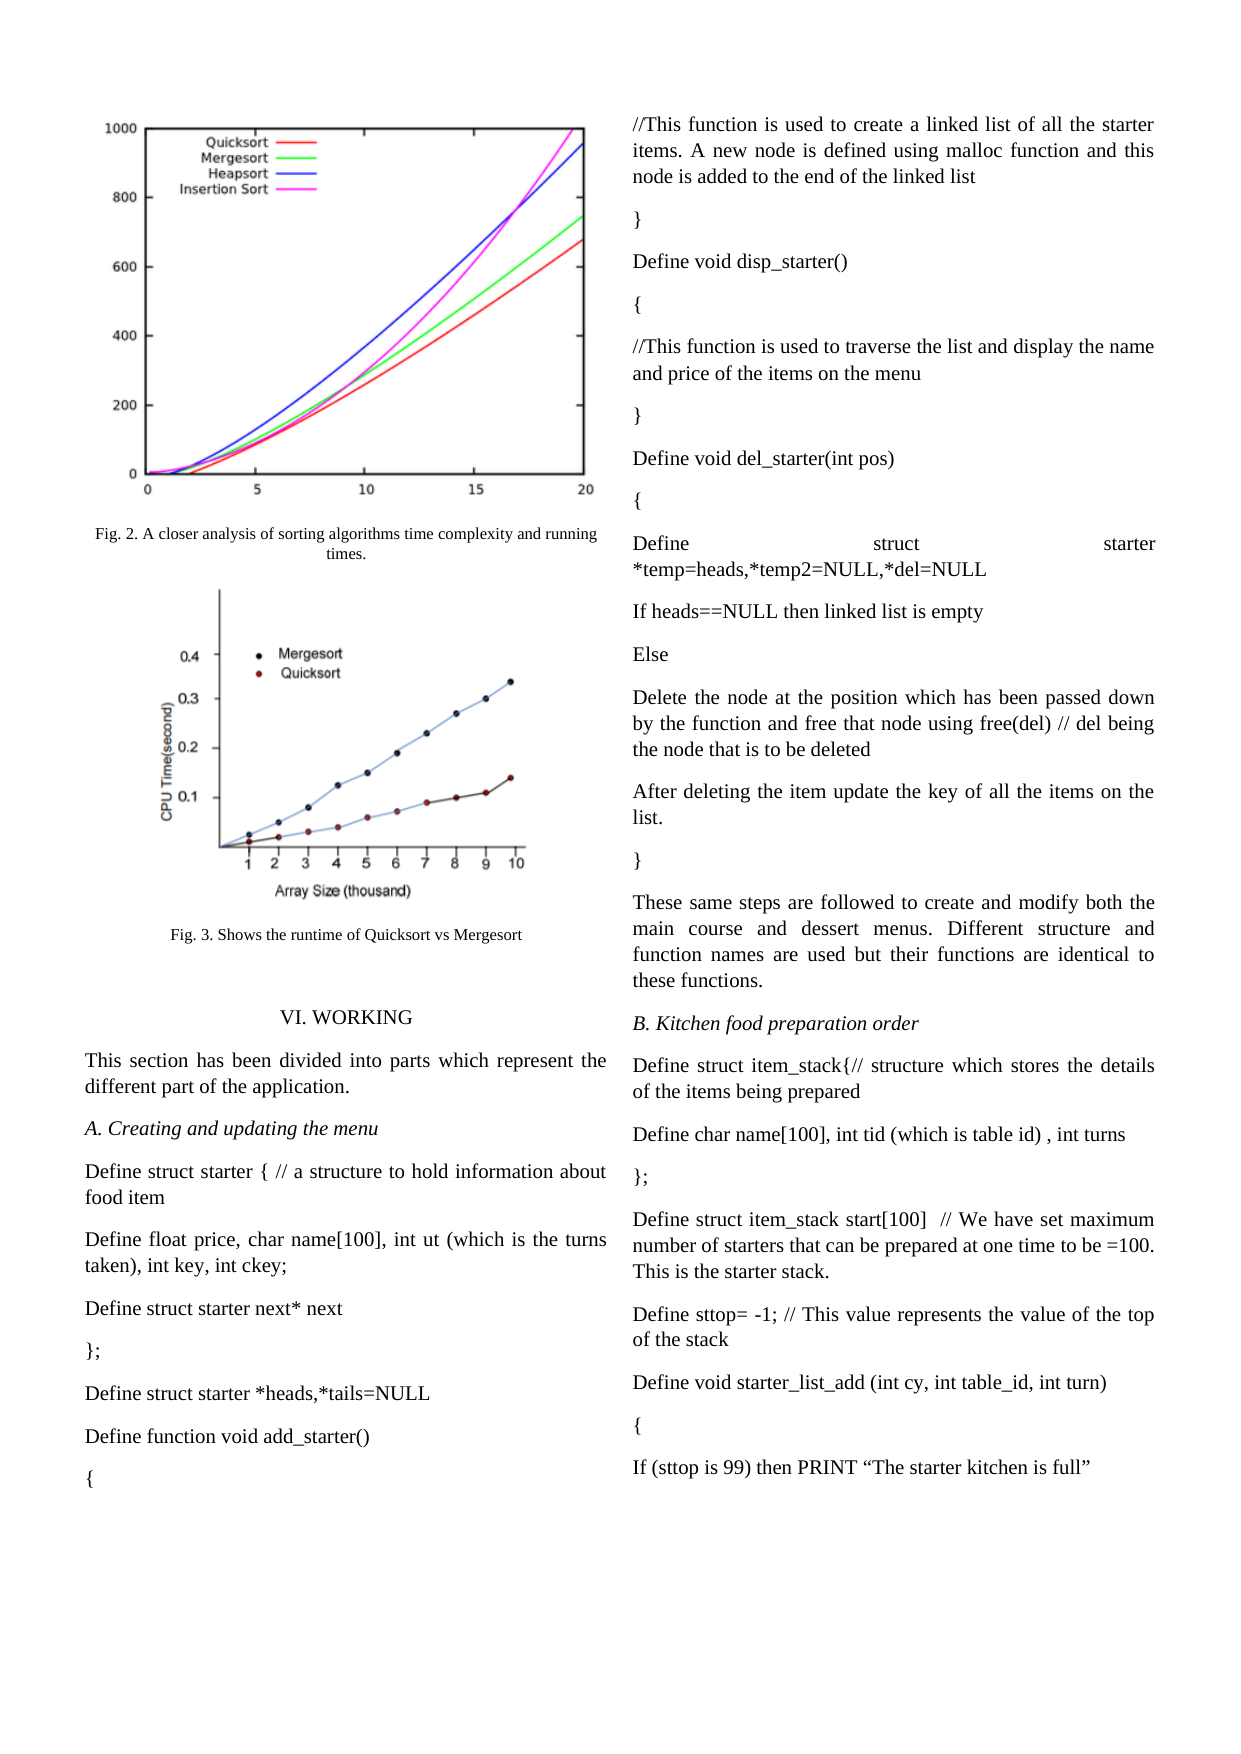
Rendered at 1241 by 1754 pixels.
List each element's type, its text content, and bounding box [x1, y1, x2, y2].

text } [632, 403, 1156, 427]
text Define struct starter { // a structure to hold information about food item [84, 1159, 608, 1209]
text Fig. 2. A closer analysis of sorting algorithms time complexity and running times. [84, 523, 608, 563]
text A. Creating and updating the menu [84, 1116, 608, 1140]
text //This function is used to traverse the list and display the name and price of the items on the menu [632, 334, 1156, 384]
text After deleting the item update the key of all the items on the list. [632, 779, 1156, 829]
text { [84, 1466, 608, 1490]
text Define struct item_stack{// structure which stores the details of the items being prepared [632, 1053, 1156, 1103]
text }; [84, 1338, 608, 1362]
picture [84, 581, 608, 907]
text Define float price, char name[100], int ut (which is the turns taken), int key, int ckey; [84, 1227, 608, 1277]
text } [632, 207, 1156, 231]
text B. Kitchen food preparation order [632, 1011, 1156, 1035]
text Define function void add_starter() [84, 1424, 608, 1448]
text Define void starter_list_add (int cy, int table_id, int turn) [632, 1370, 1156, 1394]
text Define struct starter *heads,*tails=NULL [84, 1381, 608, 1405]
text Define struct starter next* next [84, 1296, 608, 1320]
text These same steps are followed to create and modify both the main course and dessert menus. Different structure and function names are used but their functions are identical to these functions. [632, 890, 1156, 992]
text Define struct starter *temp=heads,*temp2=NULL,*del=NULL [632, 531, 1156, 581]
text Delete the node at the position which has been passed down by the function and free that node using free(del) // del being the node that is to be deleted [632, 684, 1156, 761]
text //This function is used to create a linked list of all the starter items. A new node is defined using malloc function and this node is added to the end of the linked list [632, 112, 1156, 188]
text } [632, 848, 1156, 872]
text Define char name[100], int tid (which is table id) , int turns [632, 1122, 1156, 1146]
text }; [632, 1164, 1156, 1188]
text Define void del_starter(int pos) [632, 446, 1156, 470]
text If (sttop is 99) then PRINT “The starter kitchen is full” [632, 1455, 1156, 1479]
text Fig. 3. Shows the runtime of Quicksort vs Mergesort [84, 925, 608, 944]
text VI. WORKING [84, 1005, 608, 1029]
text { [632, 1413, 1156, 1437]
text Else [632, 642, 1156, 666]
text This section has been divided into parts which represent the different part of the application. [84, 1048, 608, 1098]
text Define sttop= -1; // This value represents the value of the top of the stack [632, 1301, 1156, 1351]
text Define struct item_stack start[100] // We have set maximum number of starters that can be prepared at one time to be =100. This is the starter stack. [632, 1207, 1156, 1283]
text Define void disp_starter() [632, 249, 1156, 273]
text If heads==NULL then linked list is empty [632, 599, 1156, 623]
text { [632, 292, 1156, 316]
text { [632, 488, 1156, 512]
picture [84, 112, 608, 505]
